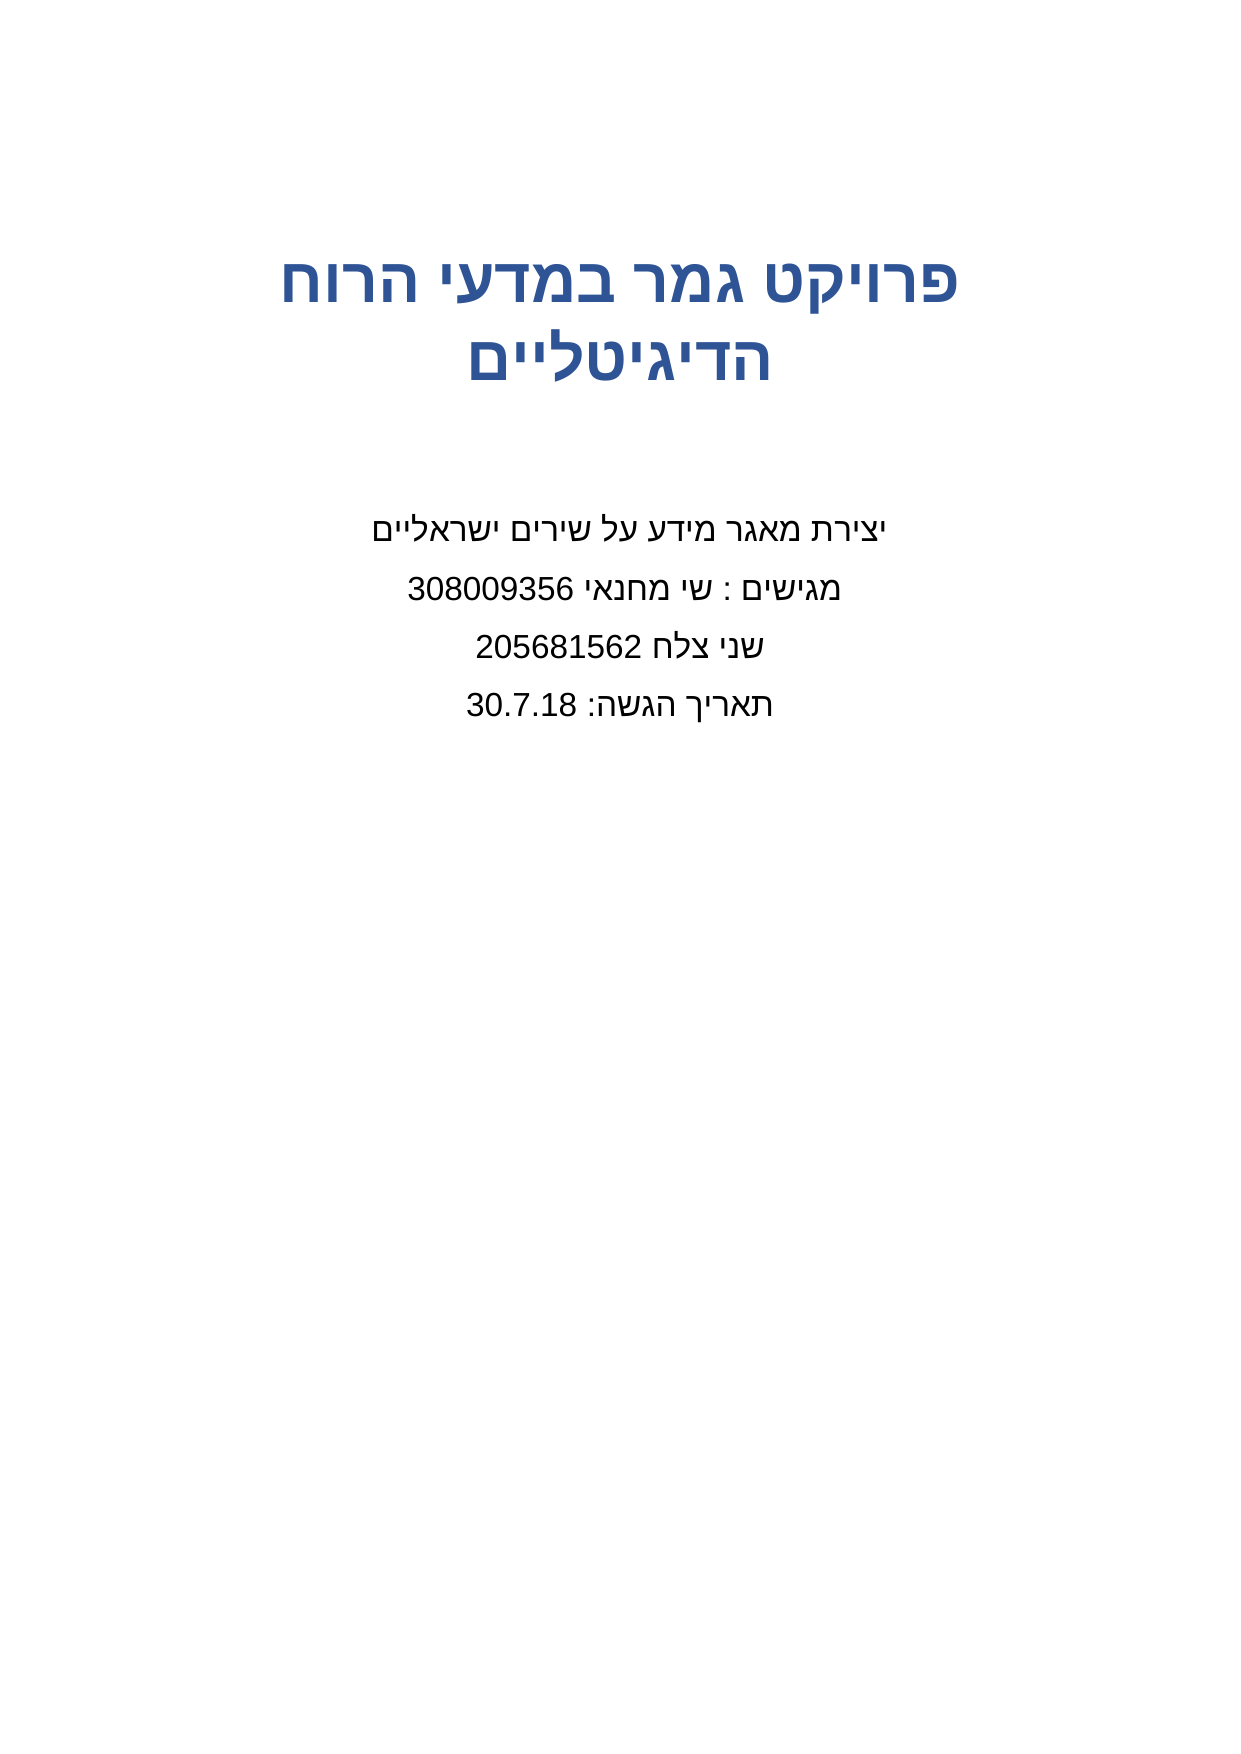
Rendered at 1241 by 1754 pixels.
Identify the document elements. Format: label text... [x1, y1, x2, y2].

text יצירת מאגר מידע על שירים ישראליים [187, 510, 1053, 549]
text מגישים : שי מחנאי 308009356 [187, 568, 1053, 607]
text פרויקט גמר במדעי הרוח הדיגיטליים [187, 244, 1053, 394]
text שני צלח 205681562 [187, 627, 1053, 665]
text תאריך הגשה: 30.7.18 [187, 685, 1053, 723]
